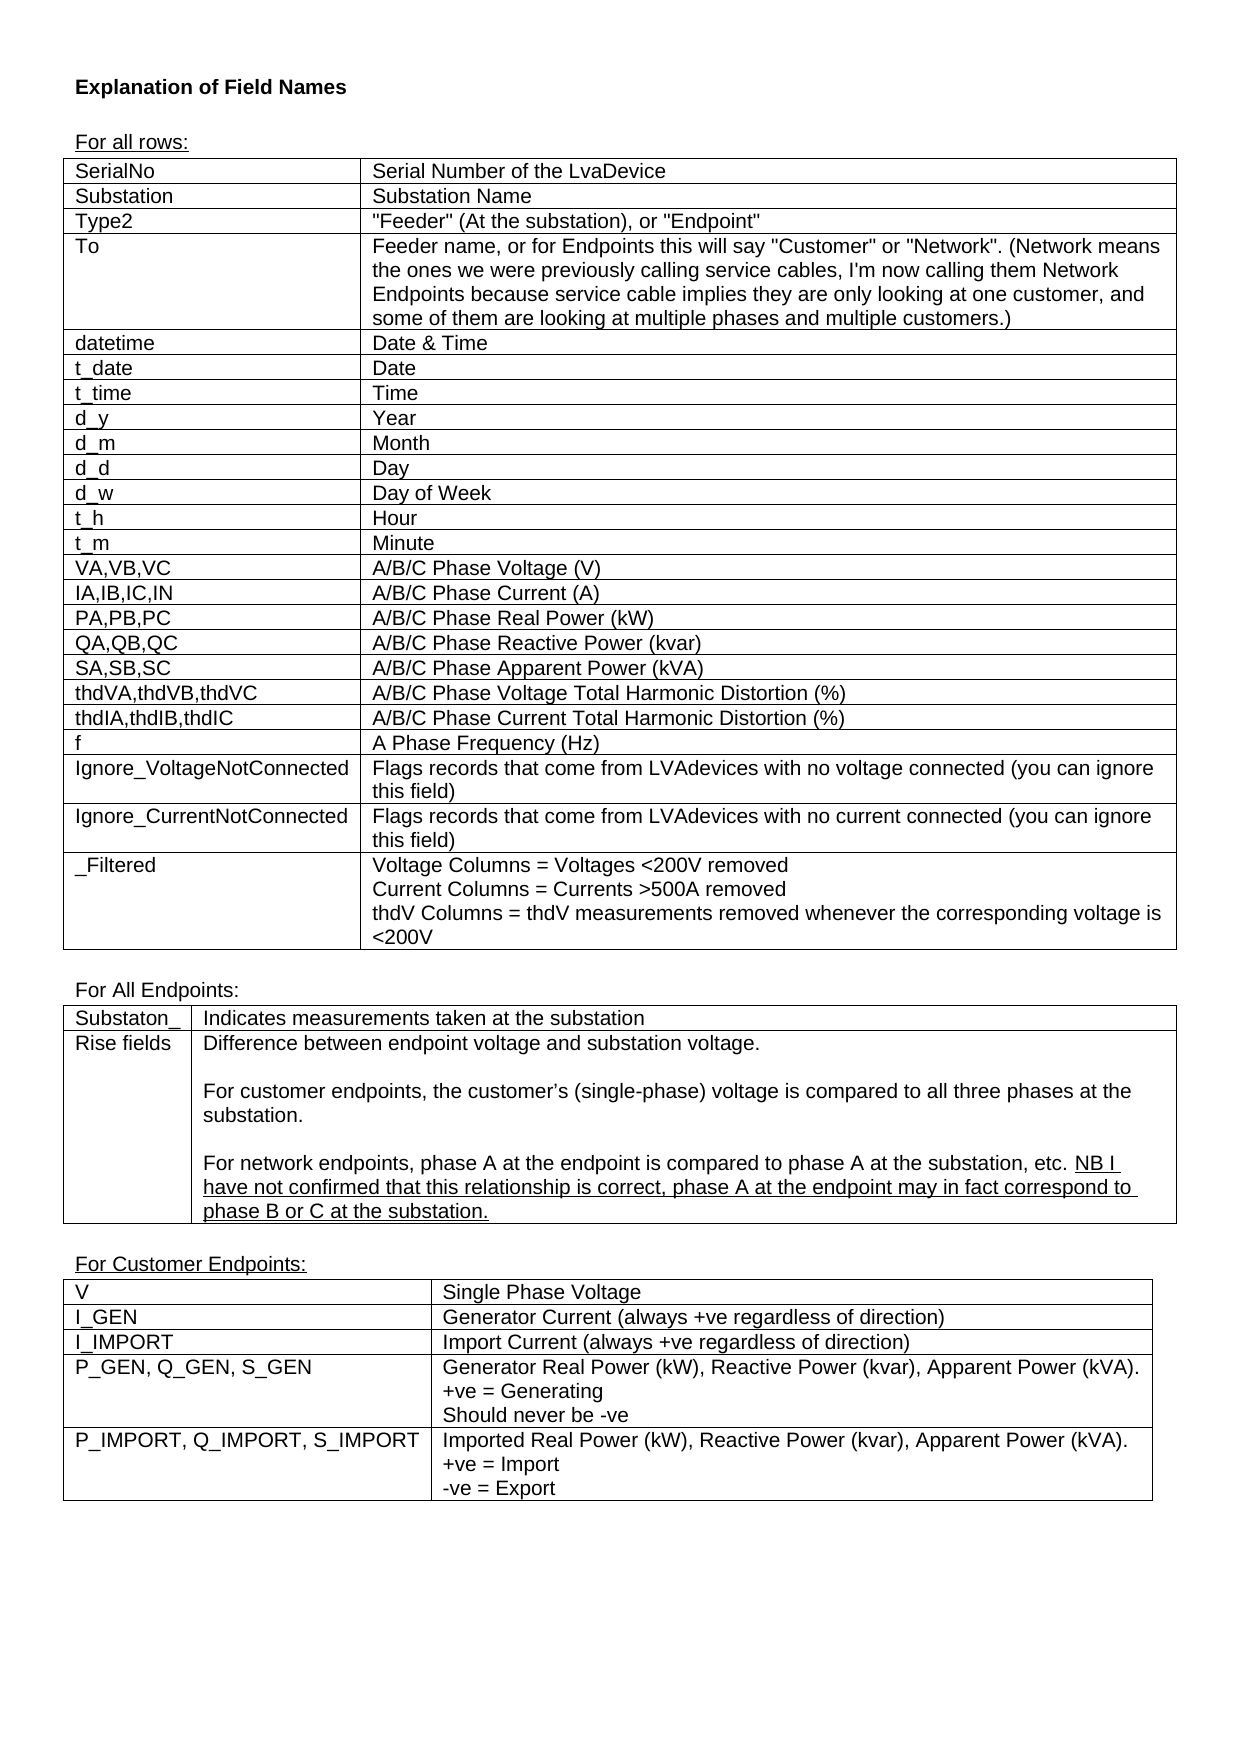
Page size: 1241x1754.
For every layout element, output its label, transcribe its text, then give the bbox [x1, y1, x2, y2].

table_cell A/B/C Phase Voltage Total Harmonic Distortion (%) [361, 680, 1176, 704]
table_cell Ignore_CurrentNotConnected [64, 804, 360, 852]
table_cell d_d [64, 455, 360, 479]
table_cell t_time [64, 380, 360, 404]
table_cell d_y [64, 405, 360, 429]
table_cell A/B/C Phase Current Total Harmonic Distortion (%) [361, 705, 1176, 729]
table_cell t_h [64, 505, 360, 529]
table_cell t_m [64, 530, 360, 554]
table_cell A/B/C Phase Current (A) [361, 580, 1176, 604]
table_cell A/B/C Phase Reactive Power (kvar) [361, 630, 1176, 654]
table_cell Minute [361, 530, 1176, 554]
table_cell Month [361, 430, 1176, 454]
table_cell To [64, 234, 360, 329]
table_cell thdVA,thdVB,thdVC [64, 680, 360, 704]
table_cell Import Current (always +ve regardless of direction) [432, 1330, 1152, 1354]
table_cell _Filtered [64, 853, 360, 949]
table_cell Day [361, 455, 1176, 479]
table_cell Day of Week [361, 480, 1176, 504]
table_cell SA,SB,SC [64, 655, 360, 679]
table_cell f [64, 730, 360, 754]
table_cell Hour [361, 505, 1176, 529]
table_cell d_w [64, 480, 360, 504]
table_cell Flags records that come from LVAdevices with no voltage connected (you can ignore this field) [361, 755, 1176, 803]
table_cell datetime [64, 330, 360, 354]
table_cell Date [361, 355, 1176, 379]
table_cell thdIA,thdIB,thdIC [64, 705, 360, 729]
table_header SerialNo [64, 159, 360, 182]
table_cell Generator Real Power (kW), Reactive Power (kvar), Apparent Power (kVA). +ve = Generating Should never be -ve [432, 1355, 1152, 1427]
text For all rows: [75, 130, 1165, 154]
table_header Substaton_ [64, 1006, 191, 1030]
table_cell Flags records that come from LVAdevices with no current connected (you can ignore this field) [361, 804, 1176, 852]
table_cell PA,PB,PC [64, 605, 360, 629]
table_cell Substation [64, 184, 360, 207]
table_cell Ignore_VoltageNotConnected [64, 755, 360, 803]
table_header Indicates measurements taken at the substation [192, 1006, 1176, 1030]
table_cell "Feeder" (At the substation), or "Endpoint" [361, 209, 1176, 232]
table_cell Date & Time [361, 330, 1176, 354]
table_cell A/B/C Phase Apparent Power (kVA) [361, 655, 1176, 679]
table_cell I_GEN [64, 1305, 431, 1329]
table_cell Rise fields [64, 1031, 191, 1223]
table_cell P_IMPORT, Q_IMPORT, S_IMPORT [64, 1428, 431, 1500]
table_cell Feeder name, or for Endpoints this will say "Customer" or "Network". (Network means the ones we were previously calling service cables, I'm now calling them Network Endpoints because service cable implies they are only looking at one customer, and some of them are looking at multiple phases and multiple customers.) [361, 234, 1176, 329]
table_cell VA,VB,VC [64, 555, 360, 579]
table_cell QA,QB,QC [64, 630, 360, 654]
table_cell d_m [64, 430, 360, 454]
text For Customer Endpoints: [75, 1251, 1165, 1275]
table_cell t_date [64, 355, 360, 379]
table_cell IA,IB,IC,IN [64, 580, 360, 604]
table_cell A Phase Frequency (Hz) [361, 730, 1176, 754]
table_cell P_GEN, Q_GEN, S_GEN [64, 1355, 431, 1427]
table_cell Year [361, 405, 1176, 429]
table_cell Difference between endpoint voltage and substation voltage. For customer endpoints, the customer’s (single-phase) voltage is compared to all three phases at the substation. For network endpoints, phase A at the endpoint is compared to phase A at the substation, etc. NB I have not confirmed that this relationship is correct, phase A at the endpoint may in fact correspond to phase B or C at the substation. [192, 1031, 1176, 1223]
table_cell Time [361, 380, 1176, 404]
table_cell Voltage Columns = Voltages <200V removed Current Columns = Currents >500A removed thdV Columns = thdV measurements removed whenever the corresponding voltage is <200V [361, 853, 1176, 949]
text For All Endpoints: [75, 978, 1165, 1002]
table_header Single Phase Voltage [432, 1280, 1152, 1304]
table_cell I_IMPORT [64, 1330, 431, 1354]
table_cell Type2 [64, 209, 360, 232]
table_header Serial Number of the LvaDevice [361, 159, 1176, 182]
text Explanation of Field Names [75, 75, 1165, 99]
table_cell Generator Current (always +ve regardless of direction) [432, 1305, 1152, 1329]
table_cell Substation Name [361, 184, 1176, 207]
table_cell Imported Real Power (kW), Reactive Power (kvar), Apparent Power (kVA). +ve = Import -ve = Export [432, 1428, 1152, 1500]
table_header V [64, 1280, 431, 1304]
table_cell A/B/C Phase Real Power (kW) [361, 605, 1176, 629]
table_cell A/B/C Phase Voltage (V) [361, 555, 1176, 579]
